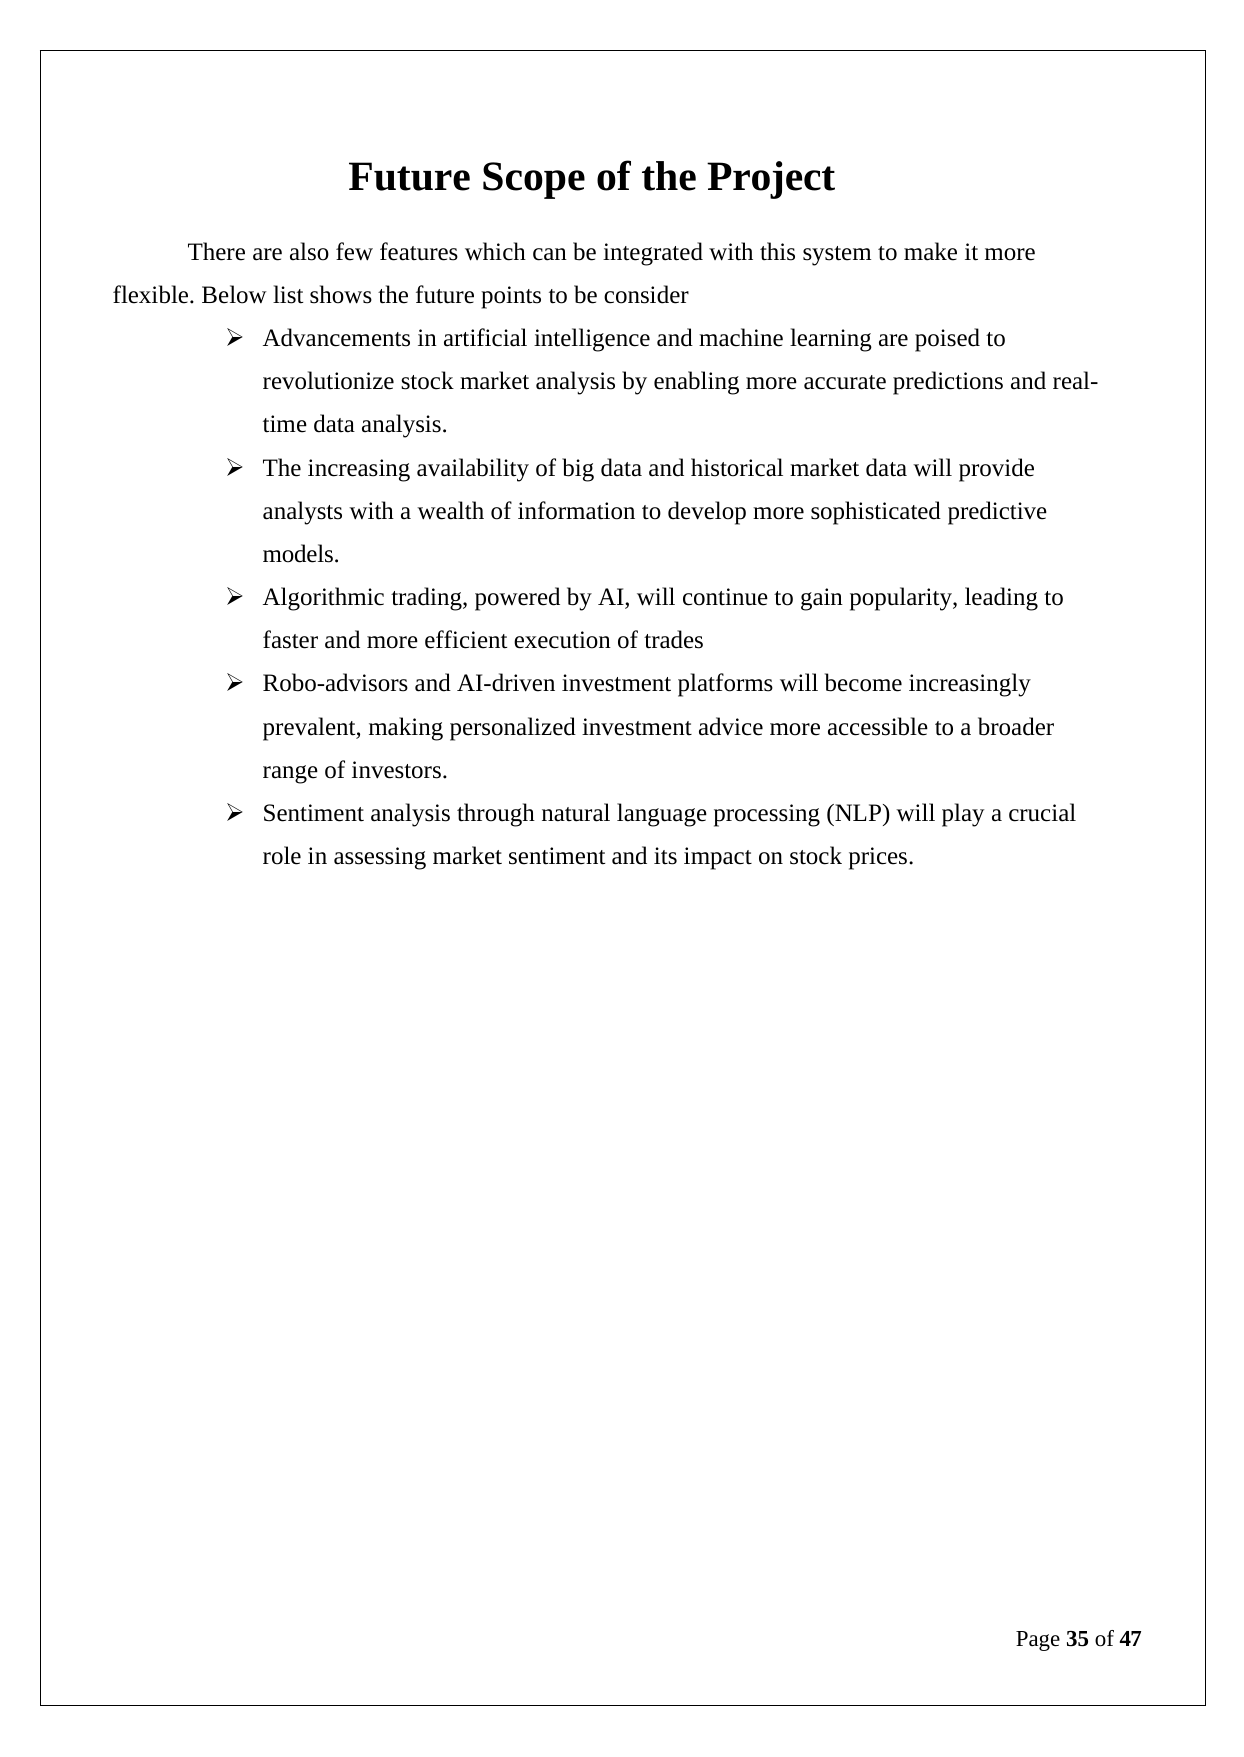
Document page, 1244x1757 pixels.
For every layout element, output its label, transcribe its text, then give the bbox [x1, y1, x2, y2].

list Advancements in artificial intelligence and machine learning are poised to revolutionize stock market analysis by enabling more accurate predictions and real- time data analysis. [225, 323, 1100, 438]
text There are also few features which can be integrated with this system to make it more flexible. Below list shows the future points to be consider [112, 237, 1096, 308]
list Algorithmic trading, powered by AI, will continue to gain popularity, leading to faster and more efficient execution of trades [225, 582, 1065, 654]
list Robo-advisors and AI-driven investment platforms will become increasingly prevalent, making personalized investment advice more accessible to a broader range of investors. [225, 668, 1055, 783]
subtitle Future Scope of the Project [127, 151, 1056, 199]
list The increasing availability of big data and historical market data will provide analysts with a wealth of information to develop more sophisticated predictive models. [225, 453, 1048, 568]
list Sentiment analysis through natural language processing (NLP) will play a crucial role in assessing market sentiment and its impact on stock prices. [225, 798, 1077, 870]
